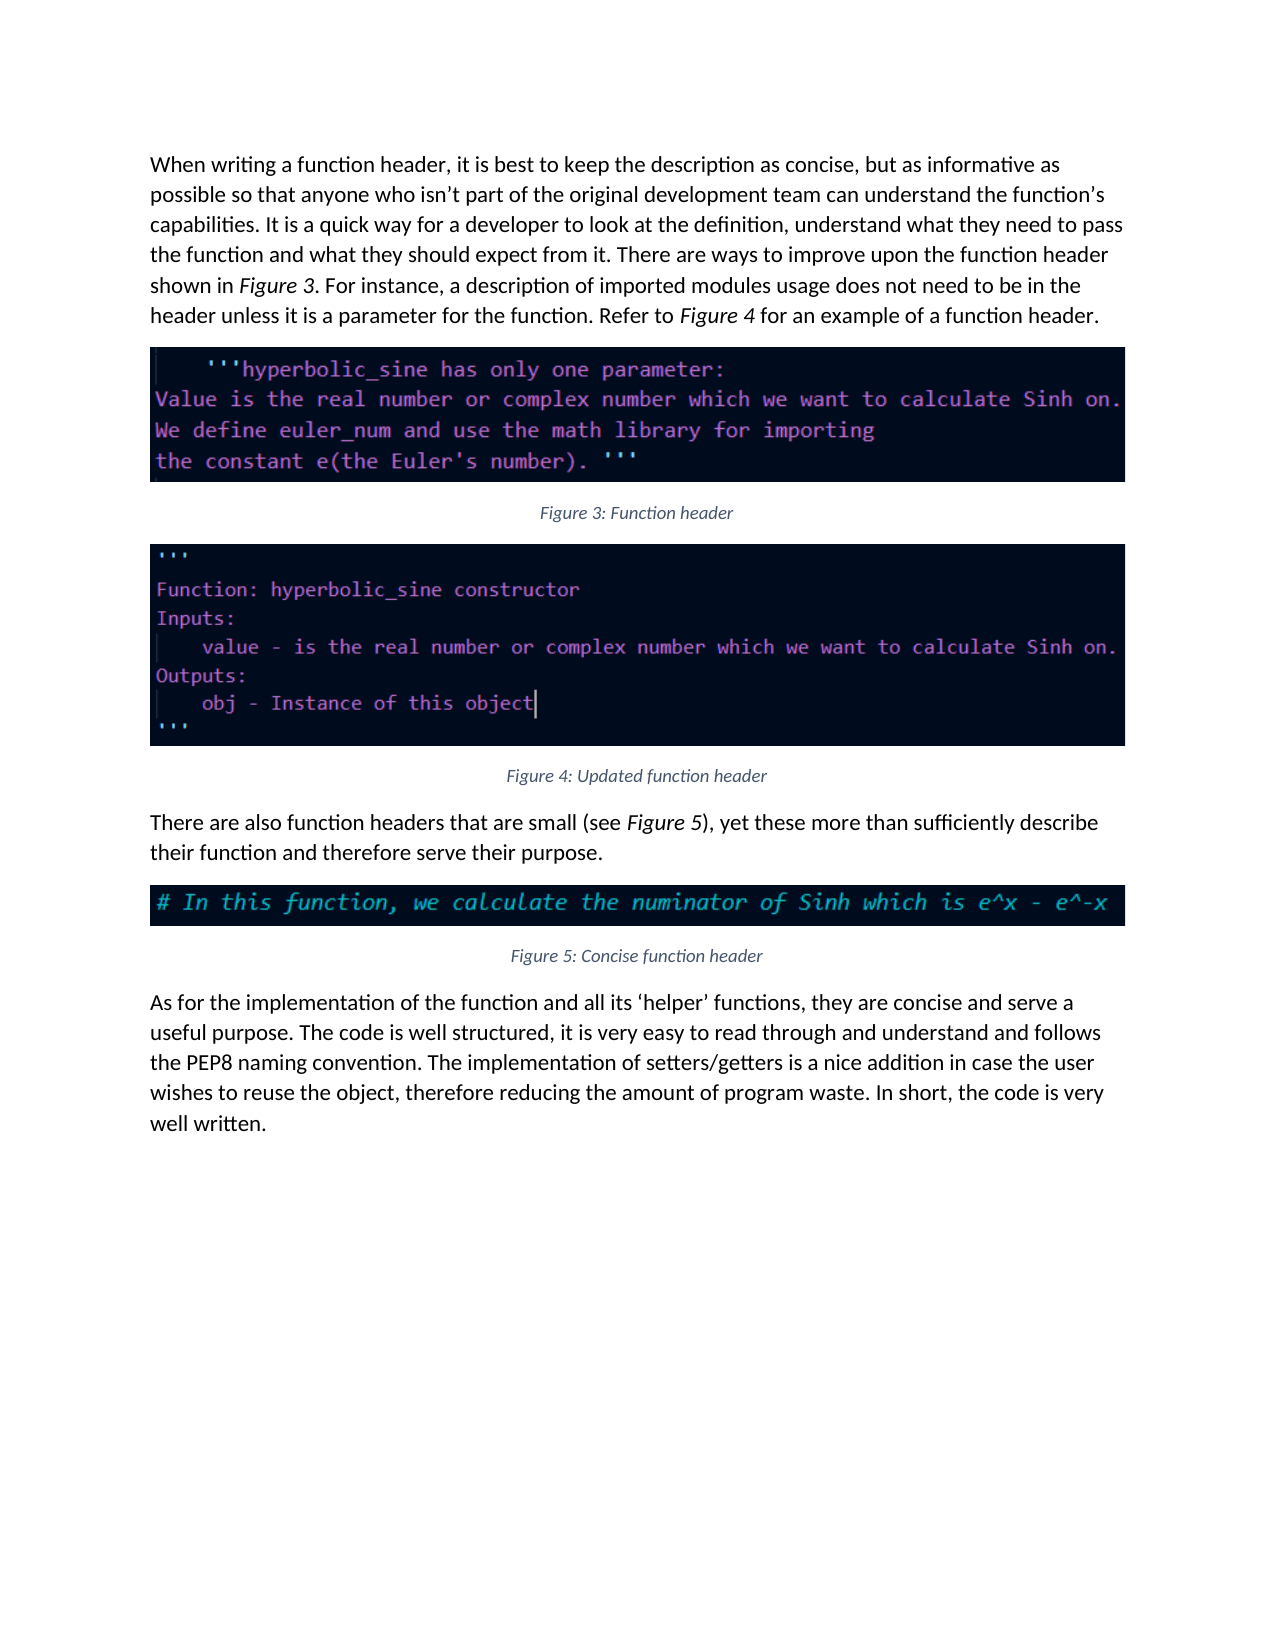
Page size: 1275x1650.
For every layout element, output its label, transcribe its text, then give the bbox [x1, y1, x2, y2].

text When writing a function header, it is best to keep the description as concise, but as informative as possible so that anyone who isn’t part of the original development team can understand the function’s capabilities. It is a quick way for a developer to look at the definition, understand what they need to pass the function and what they should expect from it. There are ways to improve upon the function header shown in Figure 3. For instance, a description of imported modules usage does not need to be in the header unless it is a parameter for the function. Refer to Figure 4 for an example of a function header. [150, 150, 1125, 329]
text As for the implementation of the function and all its ‘helper’ functions, they are concise and serve a useful purpose. The code is well structured, it is very easy to read through and understand and follows the PEP8 naming convention. The implementation of setters/getters is a nice addition in case the user wishes to reuse the object, therefore reducing the amount of program waste. In short, the code is very well written. [150, 988, 1125, 1137]
picture [150, 544, 1125, 746]
picture [150, 347, 1125, 482]
text There are also function headers that are small (see Figure 5), yet these more than sufficiently describe their function and therefore serve their purpose. [150, 808, 1125, 866]
picture [150, 885, 1125, 926]
